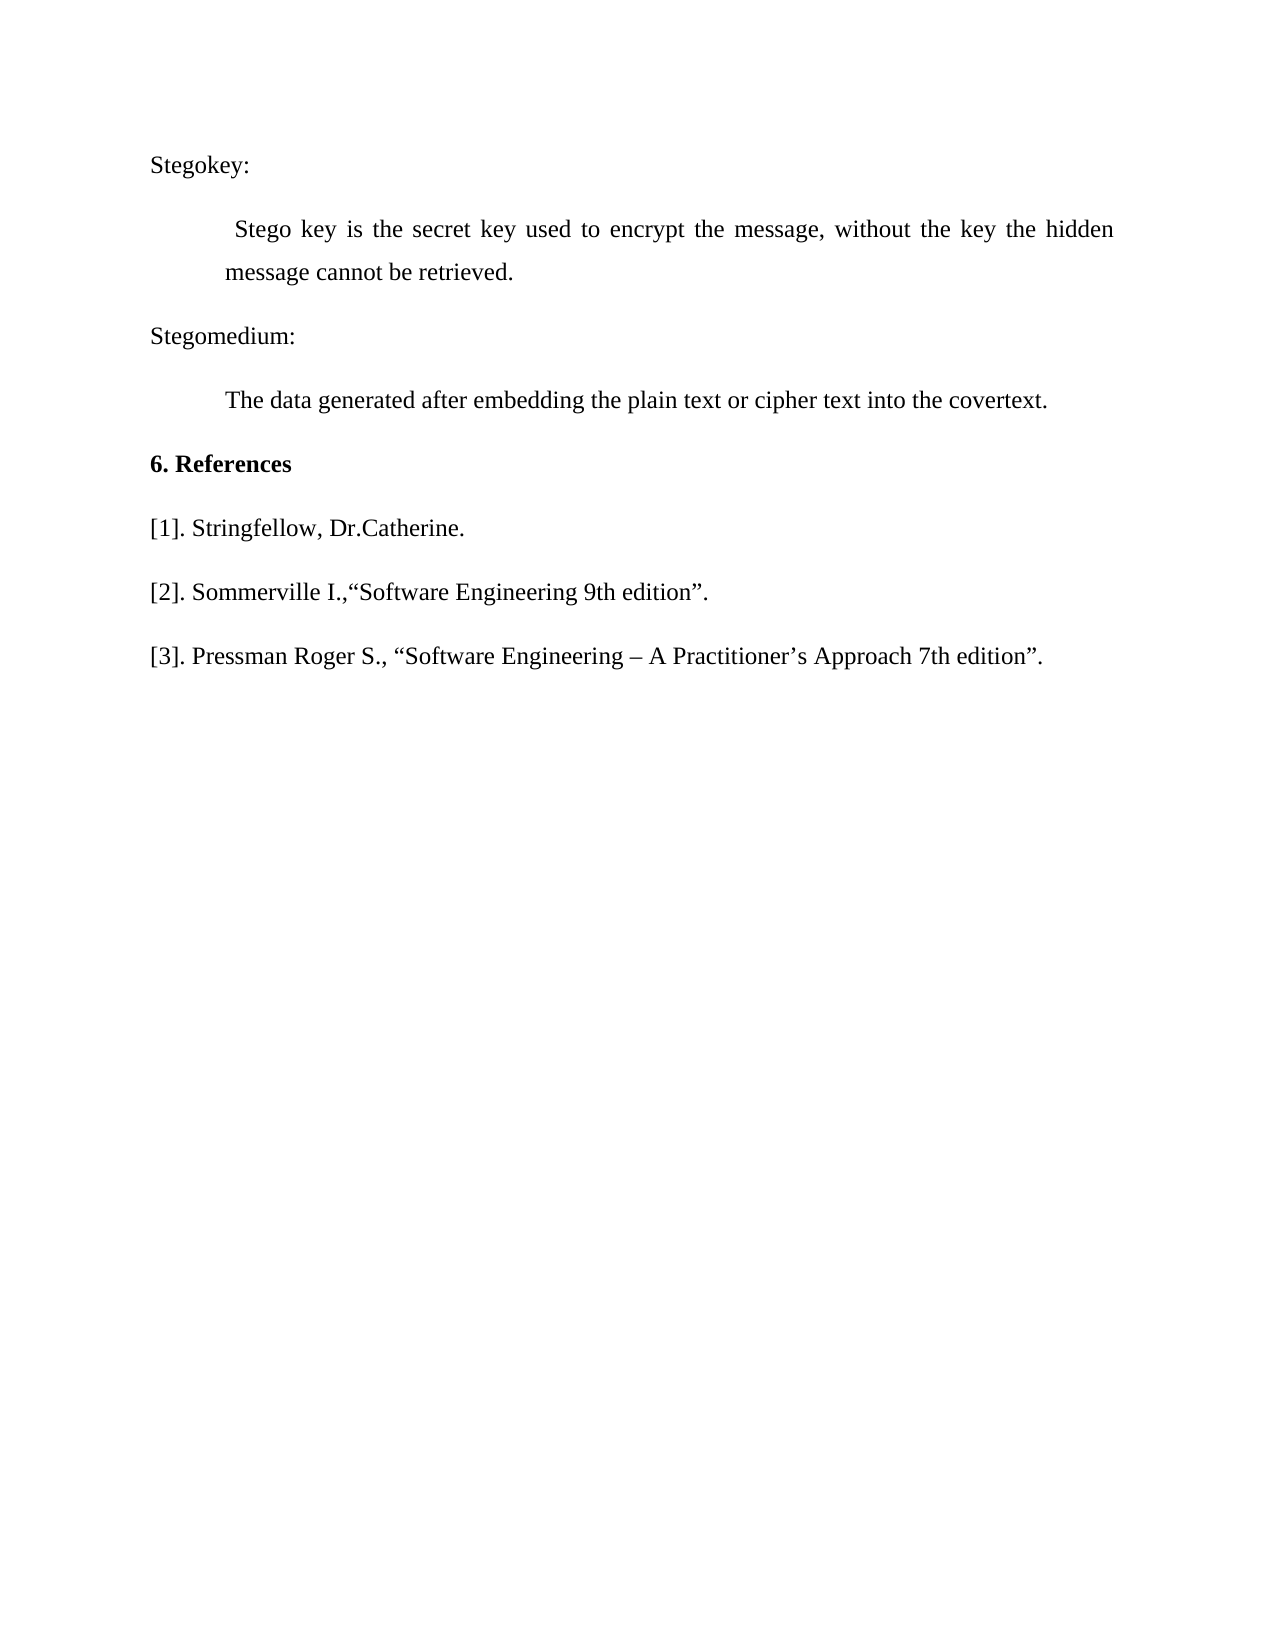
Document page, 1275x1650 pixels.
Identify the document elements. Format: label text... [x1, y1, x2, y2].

text 6. References [150, 449, 1125, 478]
text Stegokey: [150, 150, 1125, 179]
text The data generated after embedding the plain text or cipher text into the covertext. [150, 385, 1125, 414]
text [1]. Stringfellow, Dr.Catherine. [150, 513, 1125, 542]
text [3]. Pressman Roger S., “Software Engineering – A Practitioner’s Approach 7th edition”. [150, 641, 1125, 669]
text Stegomedium: [150, 321, 1125, 350]
text Stego key is the secret key used to encrypt the message, without the key the hidden message cannot be retrieved. [150, 214, 1125, 286]
text [2]. Sommerville I.,“Software Engineering 9th edition”. [150, 577, 1125, 606]
